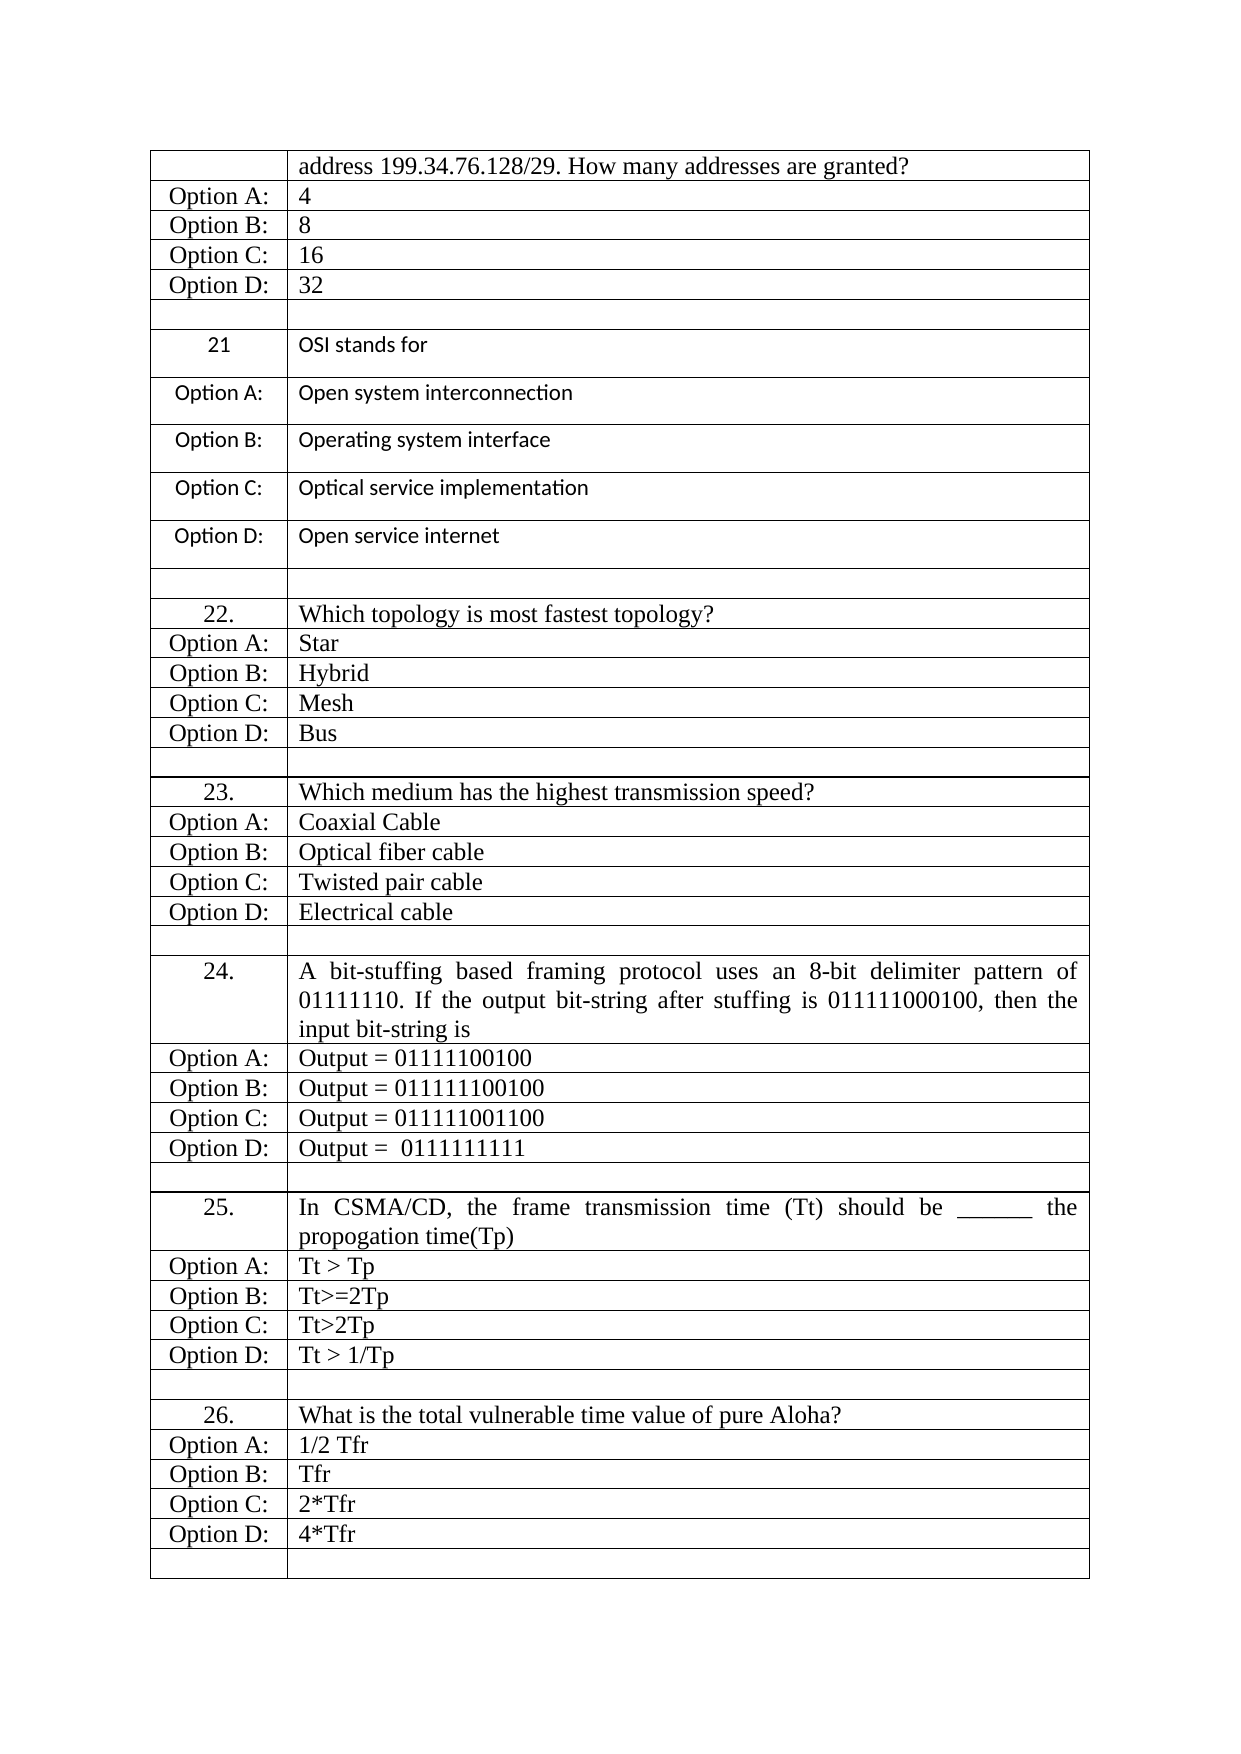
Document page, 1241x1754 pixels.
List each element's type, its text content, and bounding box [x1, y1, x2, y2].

table_cell OSI stands for [288, 330, 1089, 377]
table_cell [151, 569, 287, 598]
table_cell 20. [151, 151, 287, 180]
table_cell Option B: [151, 211, 287, 239]
table_cell 22. [151, 599, 287, 627]
table_cell A bit-stuffing based framing protocol uses an 8-bit delimiter pattern of 01111110. If the output bit-string after stuffing is 011111000100, then the input bit-string is [288, 956, 1089, 1042]
table_cell Coaxial Cable [288, 807, 1089, 836]
table_cell Option B: [151, 425, 287, 472]
table_cell Star [288, 629, 1089, 657]
table_cell 4 [288, 181, 1089, 209]
table_cell Which medium has the highest transmission speed? [288, 778, 1089, 806]
table_cell [151, 1163, 287, 1191]
table_cell [288, 300, 1089, 329]
table_cell Option D: [151, 897, 287, 925]
table_cell [288, 1549, 1089, 1578]
table_cell Option D: [151, 270, 287, 299]
table_cell Tt > 1/Tp [288, 1340, 1089, 1369]
table_cell [151, 1549, 287, 1578]
table_cell Option B: [151, 1073, 287, 1102]
table_cell [288, 569, 1089, 598]
table_cell Tt>2Tp [288, 1311, 1089, 1339]
table_cell 16 [288, 240, 1089, 269]
table_cell Option A: [151, 807, 287, 836]
table_cell Open system interconnection [288, 378, 1089, 424]
table_cell Option B: [151, 658, 287, 687]
table_cell Output = 0111111111 [288, 1133, 1089, 1162]
table_cell Option D: [151, 1133, 287, 1162]
table_cell [151, 748, 287, 776]
table_cell 4*Tfr [288, 1519, 1089, 1548]
table_cell Option D: [151, 1519, 287, 1548]
table_cell Mesh [288, 688, 1089, 717]
table_cell Hybrid [288, 658, 1089, 687]
table_cell Which topology is most fastest topology? [288, 599, 1089, 627]
table_cell What is the total vulnerable time value of pure Aloha? [288, 1400, 1089, 1429]
table_cell [151, 926, 287, 955]
table_cell Option D: [151, 1340, 287, 1369]
table_cell 8 [288, 211, 1089, 239]
table_cell Option C: [151, 688, 287, 717]
table_cell 1/2 Tfr [288, 1430, 1089, 1458]
table_cell Optical service implementation [288, 473, 1089, 520]
table_cell [288, 748, 1089, 776]
table_cell Option C: [151, 1489, 287, 1518]
table_cell 23. [151, 778, 287, 806]
table_cell In CSMA/CD, the frame transmission time (Tt) should be ______ the propogation time(Tp) [288, 1193, 1089, 1250]
table_cell Output = 01111100100 [288, 1044, 1089, 1072]
table_cell Output = 011111001100 [288, 1103, 1089, 1132]
table_cell Option A: [151, 1251, 287, 1280]
table_cell Operating system interface [288, 425, 1089, 472]
table_cell Option C: [151, 1103, 287, 1132]
table_cell 26. [151, 1400, 287, 1429]
table_cell 21 [151, 330, 287, 377]
table_cell Option D: [151, 521, 287, 568]
table_cell Option A: [151, 378, 287, 424]
table_cell Bus [288, 718, 1089, 747]
table_cell Option B: [151, 1460, 287, 1488]
table_cell Tfr [288, 1460, 1089, 1488]
table_cell Option C: [151, 867, 287, 896]
table_cell Tt > Tp [288, 1251, 1089, 1280]
table_cell 24. [151, 956, 287, 1042]
table_cell [151, 300, 287, 329]
table_cell Option A: [151, 629, 287, 657]
table_cell Tt>=2Tp [288, 1281, 1089, 1309]
table_cell Option B: [151, 1281, 287, 1309]
table_cell Option C: [151, 473, 287, 520]
table_cell Option A: [151, 1430, 287, 1458]
table_cell Option A: [151, 1044, 287, 1072]
table_cell [151, 1370, 287, 1399]
table_cell [288, 1370, 1089, 1399]
table_cell Option D: [151, 718, 287, 747]
table_cell Option A: [151, 181, 287, 209]
table_cell Optical fiber cable [288, 837, 1089, 866]
table_cell [288, 926, 1089, 955]
table_cell Open service internet [288, 521, 1089, 568]
table_cell 2*Tfr [288, 1489, 1089, 1518]
table_cell [288, 1163, 1089, 1191]
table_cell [288, 151, 1089, 180]
table_cell 25. [151, 1193, 287, 1250]
table_cell Output = 011111100100 [288, 1073, 1089, 1102]
table_cell 32 [288, 270, 1089, 299]
table_cell Option C: [151, 1311, 287, 1339]
table_cell Electrical cable [288, 897, 1089, 925]
table_cell Twisted pair cable [288, 867, 1089, 896]
table_cell Option B: [151, 837, 287, 866]
table_cell Option C: [151, 240, 287, 269]
